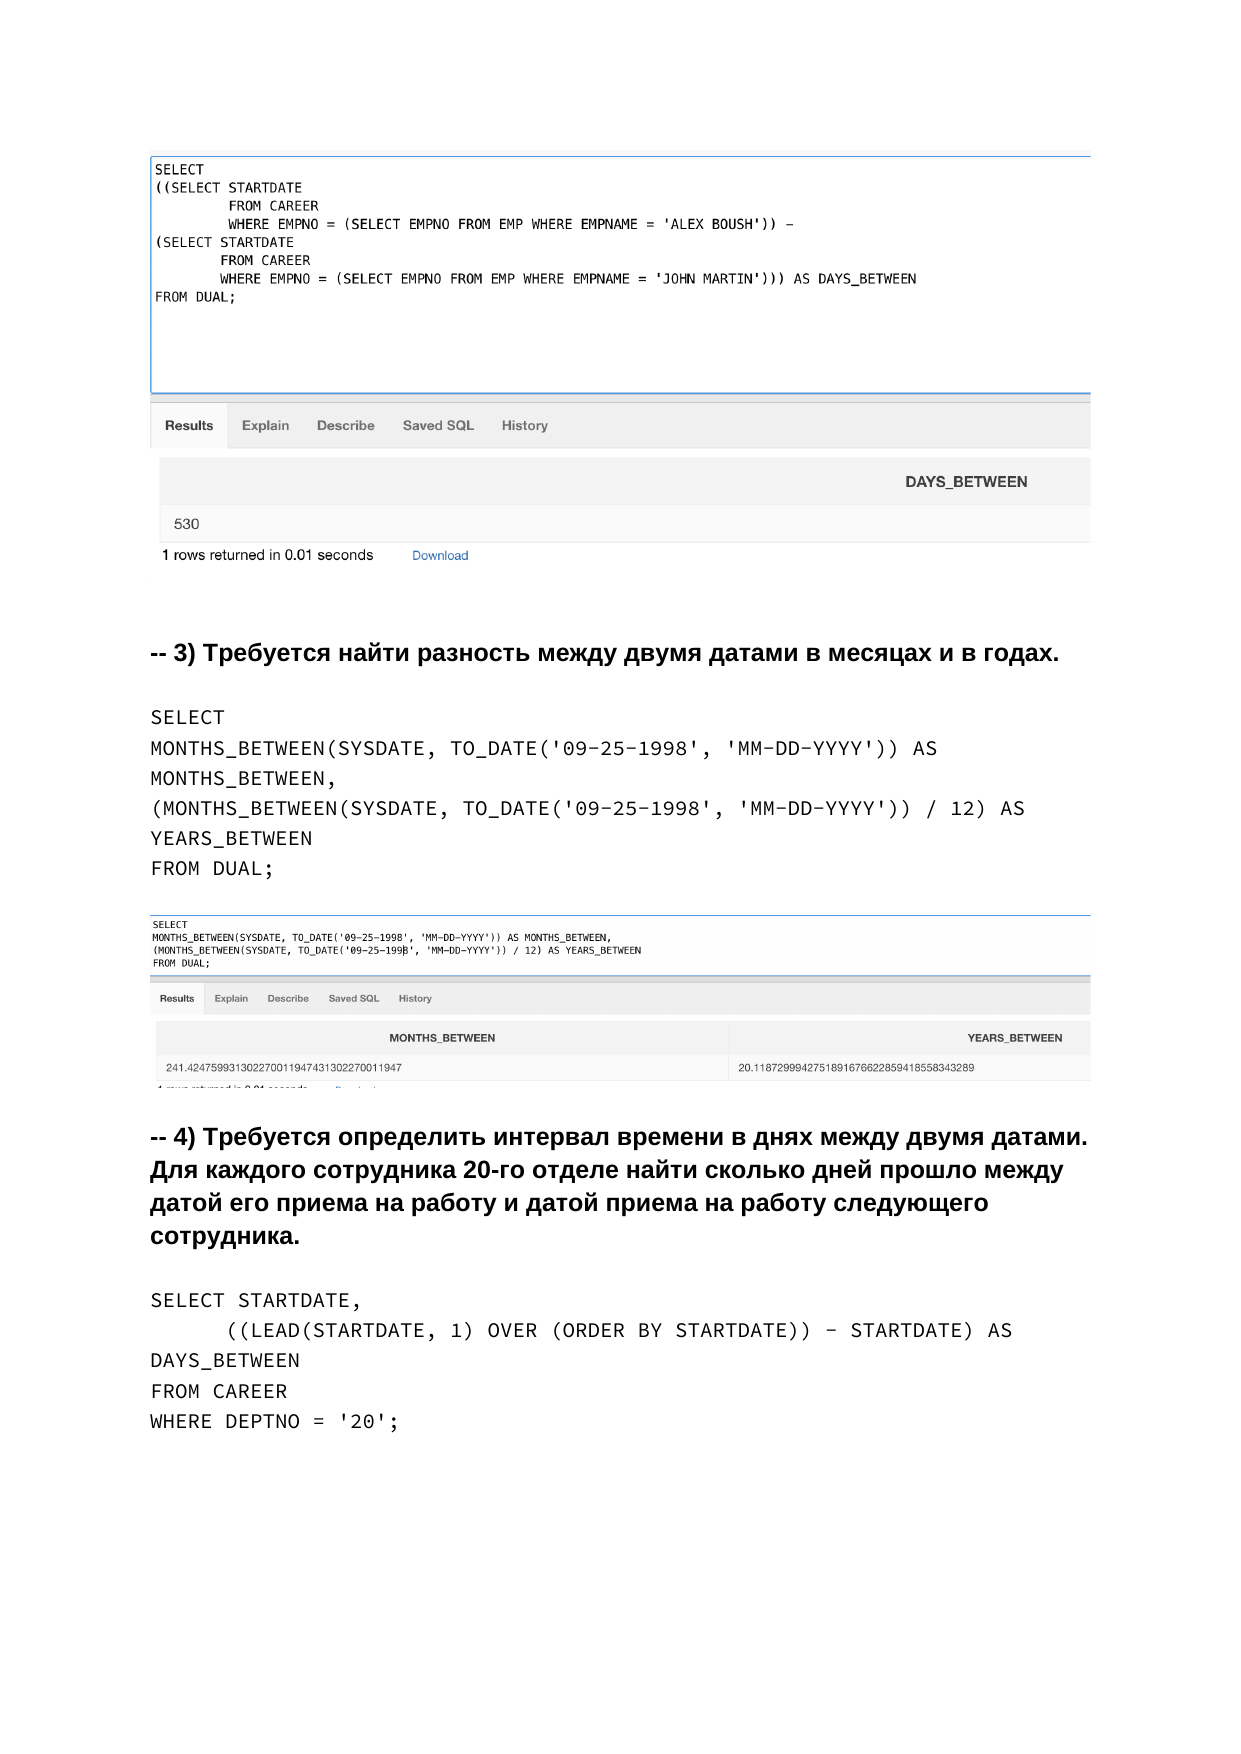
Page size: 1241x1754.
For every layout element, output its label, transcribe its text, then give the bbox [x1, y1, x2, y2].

text -- 3) Требуется найти разность между двумя датами в месяцах и в годах. [150, 638, 1090, 667]
text WHERE DEPTNO = '20'; [150, 1408, 1090, 1434]
text FROM DUAL; [150, 855, 1090, 881]
text -- 4) Требуется определить интервал времени в днях между двумя датами. Для каждого сотрудника 20-го отделе найти сколько дней прошло между датой его приема на работу и датой приема на работу следующего сотрудника. [150, 1122, 1090, 1250]
text (MONTHS_BETWEEN(SYSDATE, TO_DATE('09-25-1998', 'MM-DD-YYYY')) / 12) AS YEARS_BETWEEN [150, 794, 1090, 851]
picture [150, 915, 1091, 1088]
text MONTHS_BETWEEN(SYSDATE, TO_DATE('09-25-1998', 'MM-DD-YYYY')) AS MONTHS_BETWEEN, [150, 734, 1090, 791]
text ((LEAD(STARTDATE, 1) OVER (ORDER BY STARTDATE)) - STARTDATE) AS DAYS_BETWEEN [150, 1317, 1090, 1374]
text FROM CAREER [150, 1377, 1090, 1404]
text SELECT [150, 704, 1090, 731]
text SELECT STARTDATE, [150, 1287, 1090, 1313]
picture [150, 150, 1091, 605]
